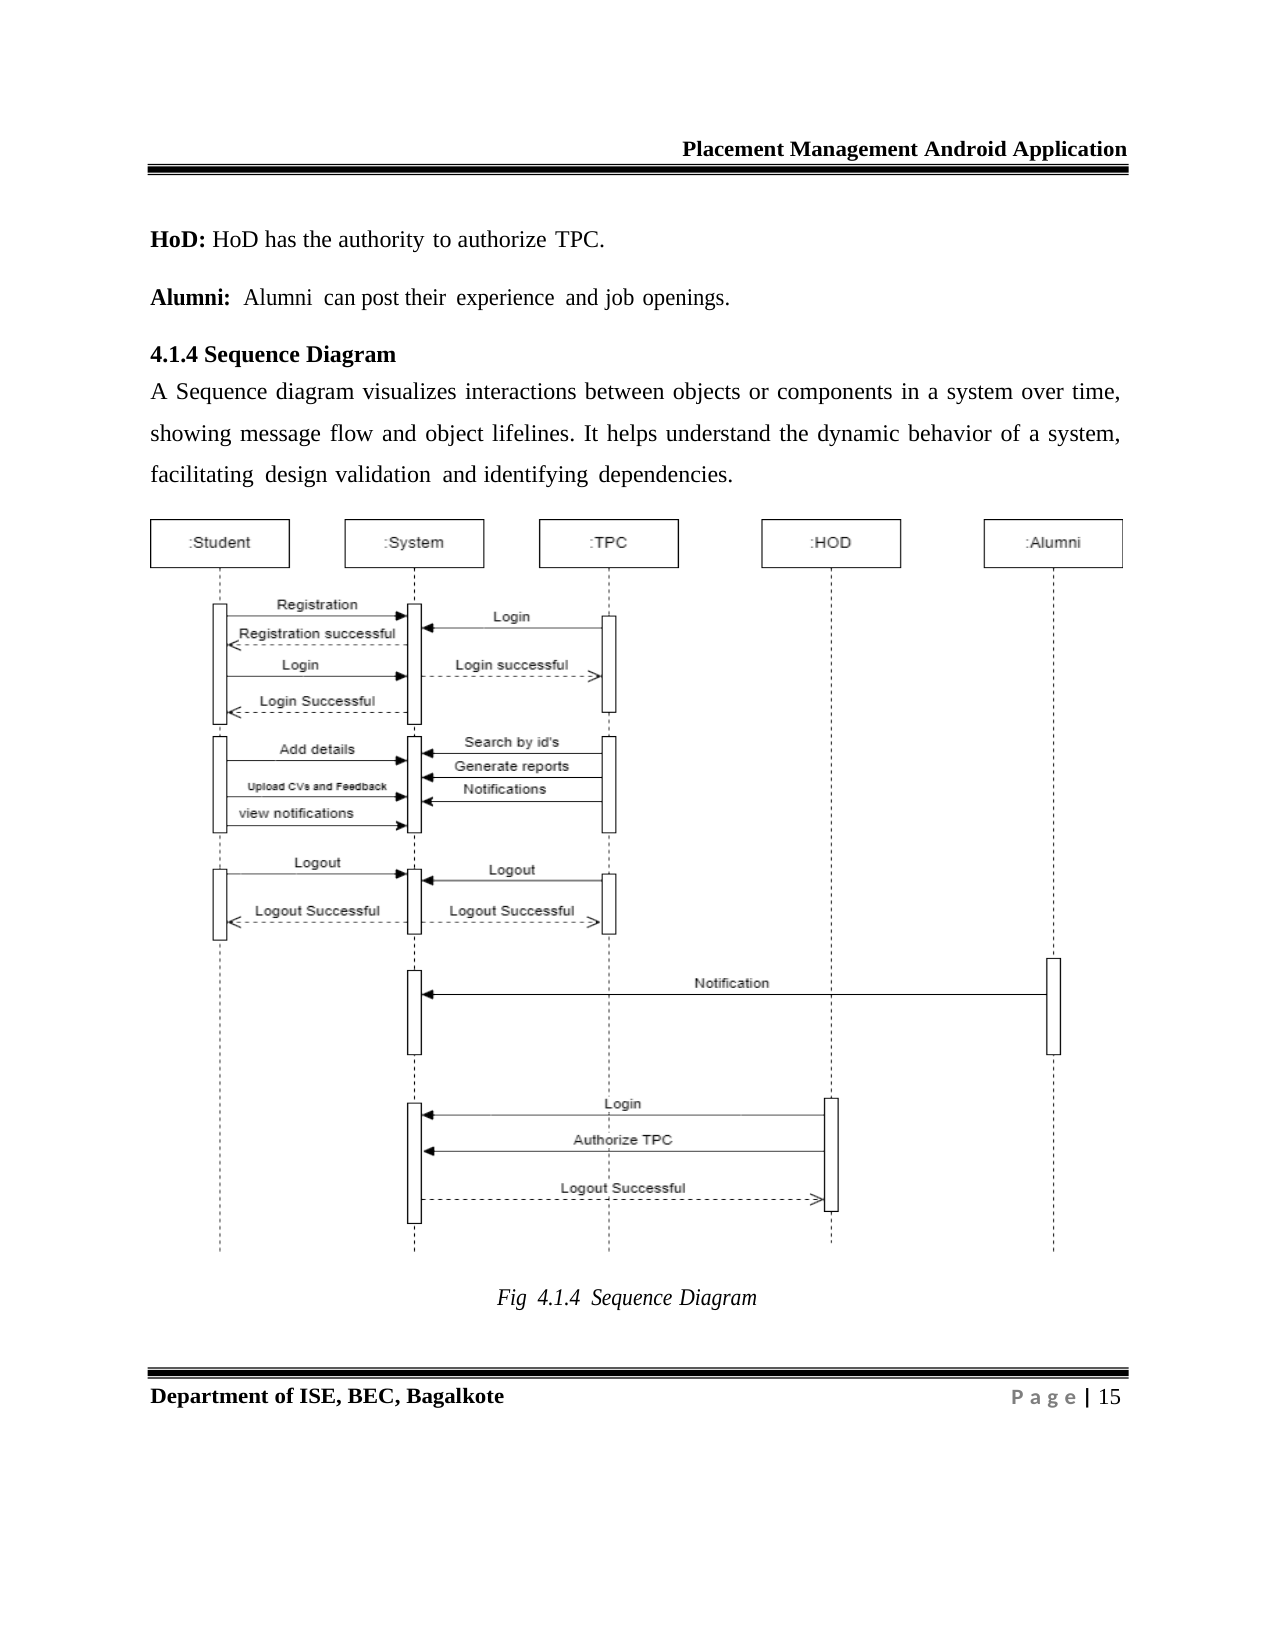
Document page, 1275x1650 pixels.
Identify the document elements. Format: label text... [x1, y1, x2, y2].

subtitle Sequence Diagram [150, 341, 1137, 368]
text HoD: HoD has the authority to authorize TPC. [150, 225, 1137, 253]
text A Sequence diagram visualizes interactions between objects or components in a system over time, showing message flow and object lifelines. It helps understand the dynamic behavior of a system, facilitating design validation and identifying dependencies. [150, 377, 1123, 488]
picture [150, 519, 1123, 1252]
text Fig 4.1.4 Sequence Diagram [468, 1283, 788, 1310]
text Alumni: Alumni can post their experience and job openings. [150, 283, 1137, 311]
